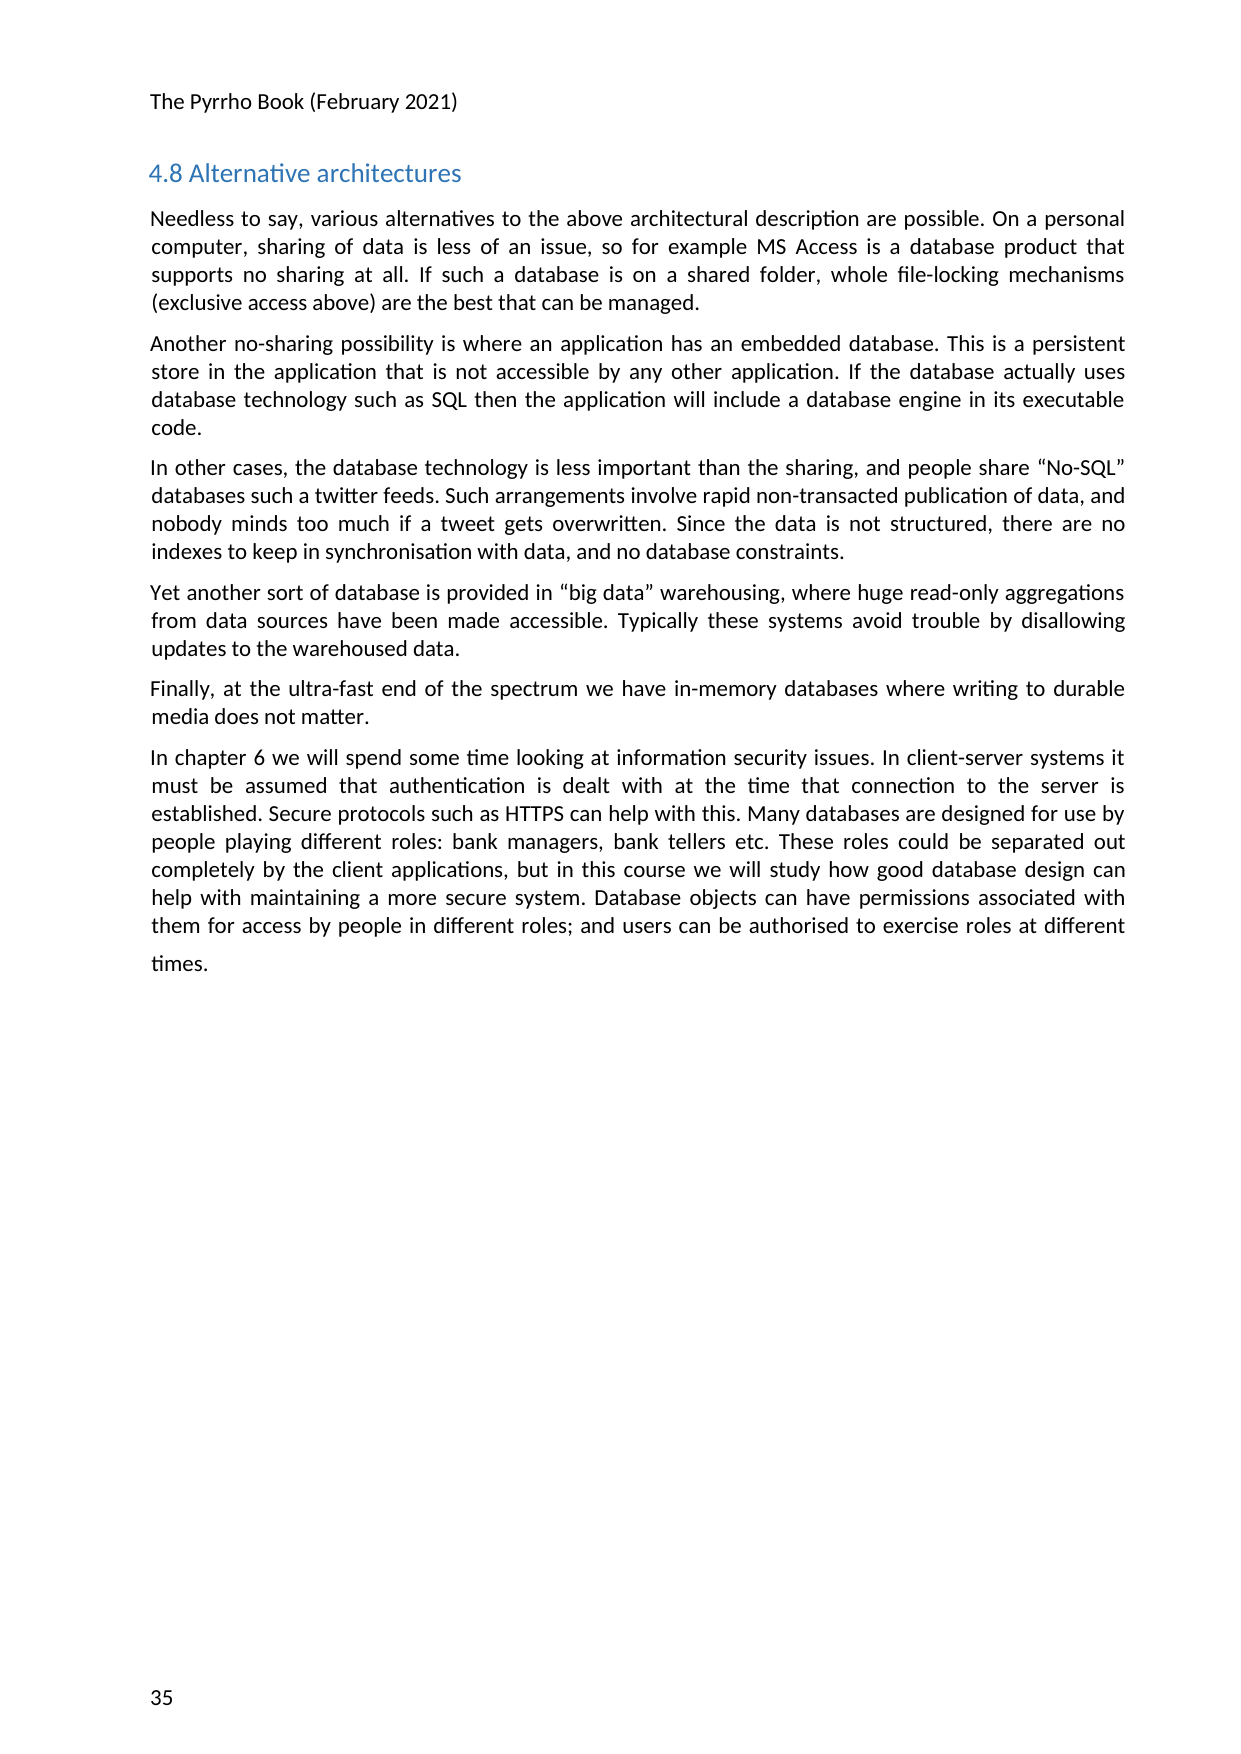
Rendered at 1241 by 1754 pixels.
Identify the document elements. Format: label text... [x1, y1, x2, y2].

text In other cases, the database technology is less important than the sharing, and people share “No-SQL” databases such a twitter feeds. Such arrangements involve rapid non-transacted publication of data, and nobody minds too much if a tweet gets overwritten. Since the data is not structured, there are no indexes to keep in synchronisation with data, and no database constraints. [150, 453, 1127, 565]
text Yet another sort of database is provided in “big data” warehousing, where huge read-only aggregations from data sources have been made accessible. Typically these systems avoid trouble by disallowing updates to the warehoused data. [150, 578, 1127, 662]
text Finally, at the ultra-fast end of the spectrum we have in-memory databases where writing to durable media does not matter. [150, 674, 1127, 731]
text Needless to say, various alternatives to the above architectural description are possible. On a personal computer, sharing of data is less of an issue, so for example MS Access is a database product that supports no sharing at all. If such a database is on a shared folder, whole file-locking mechanisms (exclusive access above) are the best that can be managed. [150, 204, 1127, 316]
subtitle 4.8 Alternative architectures [148, 156, 1127, 189]
text In chapter 6 we will spend some time looking at information security issues. In client-server systems it must be assumed that authentication is dealt with at the time that connection to the server is established. Secure protocols such as HTTPS can help with this. Many databases are designed for use by people playing different roles: bank managers, bank tellers etc. These roles could be separated out completely by the client applications, but in this course we will study how good database design can help with maintaining a more secure system. Database objects can have permissions associated with them for access by people in different roles; and users can be authorised to exercise roles at different times. [150, 743, 1127, 980]
text Another no-sharing possibility is where an application has an embedded database. This is a persistent store in the application that is not accessible by any other application. If the database actually uses database technology such as SQL then the application will include a database engine in its executable code. [150, 329, 1127, 441]
